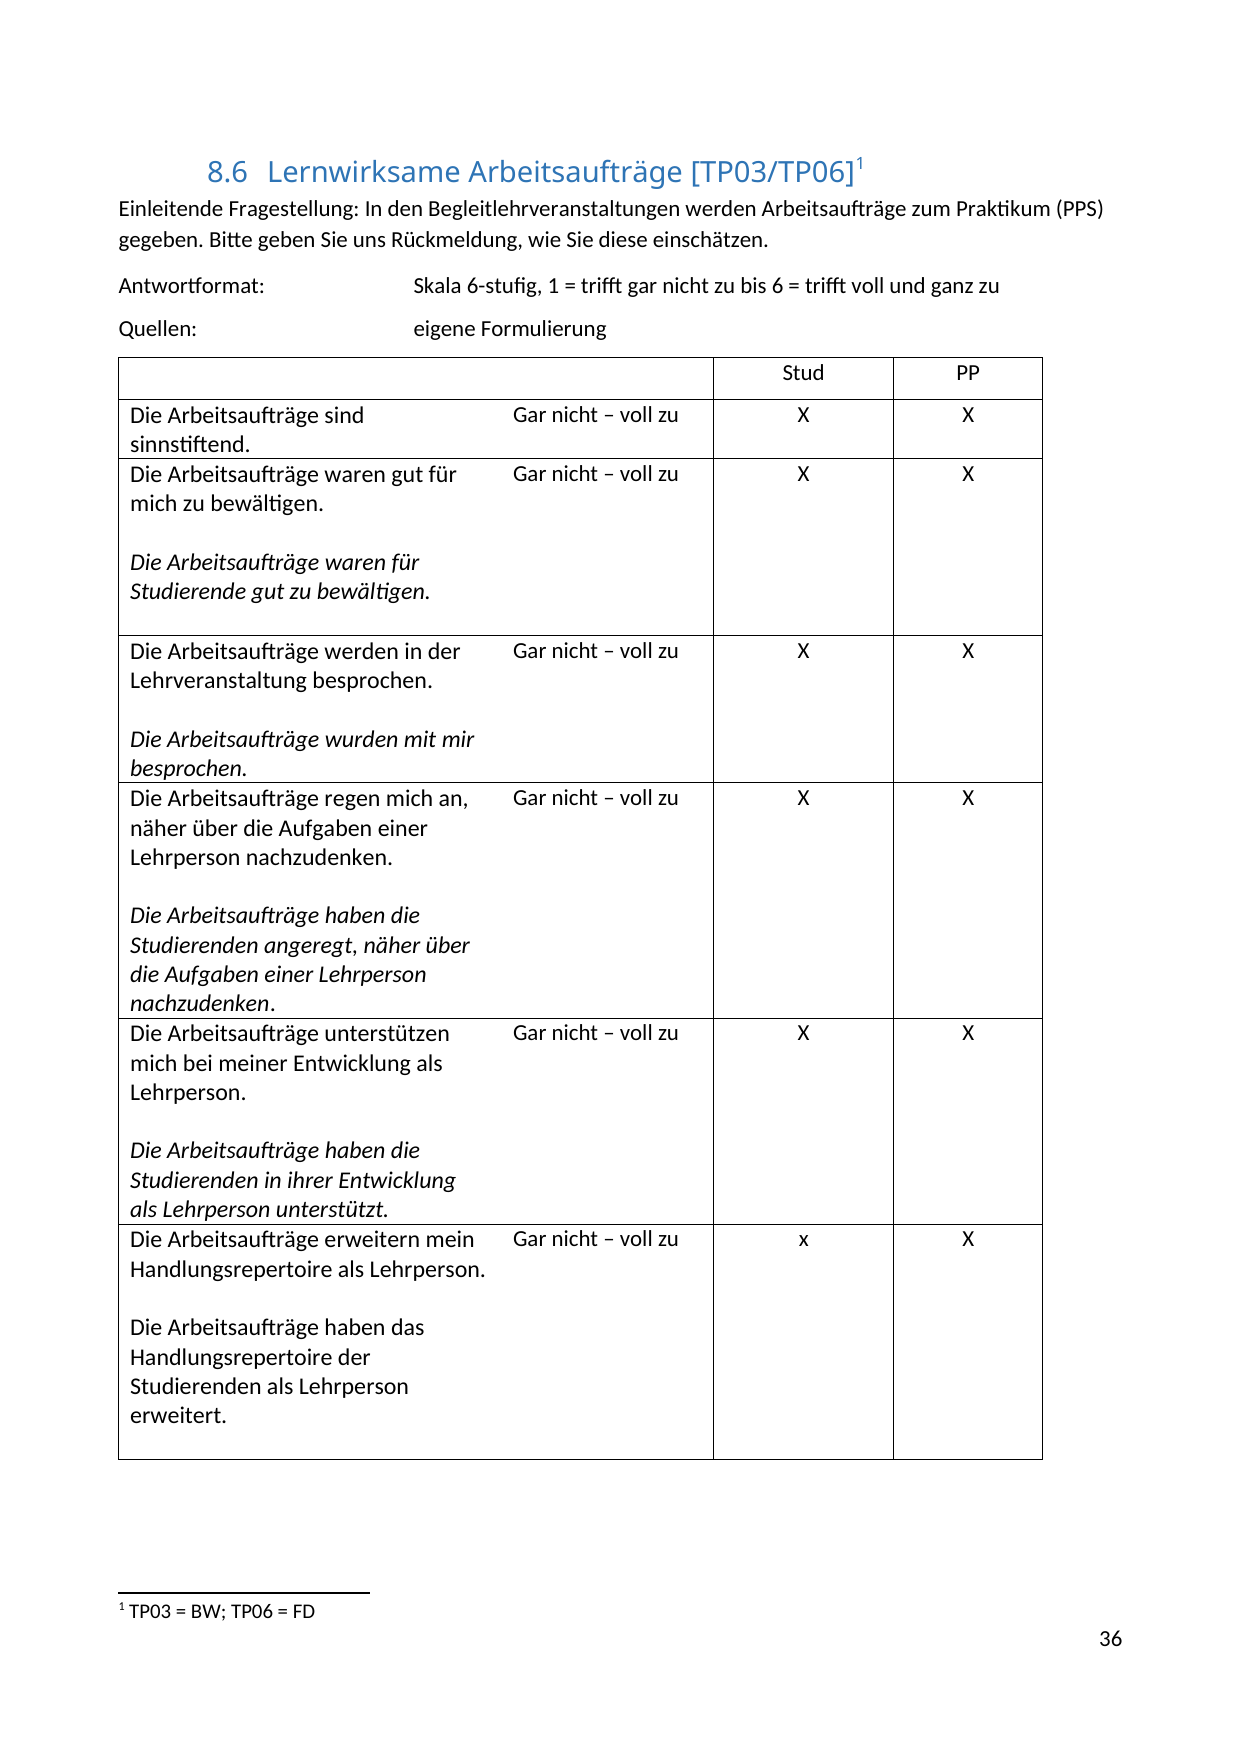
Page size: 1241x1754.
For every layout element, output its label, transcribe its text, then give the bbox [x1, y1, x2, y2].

table_cell X [894, 1019, 1042, 1223]
table_cell Gar nicht – voll zu [502, 636, 713, 782]
table_header Stud [714, 358, 893, 399]
text Quellen: eigene Formulierung [118, 314, 1122, 342]
table_cell X [714, 459, 893, 635]
table_cell X [894, 400, 1042, 458]
table_cell X [714, 636, 893, 782]
table_cell X [714, 1019, 893, 1223]
table_cell X [714, 400, 893, 458]
table_cell X [714, 783, 893, 1017]
table_cell Die Arbeitsaufträge waren gut für mich zu bewältigen. Die Arbeitsaufträge waren für Studierende gut zu bewältigen. [119, 459, 502, 635]
table_cell X [894, 459, 1042, 635]
table_cell x [714, 1225, 893, 1459]
table_cell X [894, 783, 1042, 1017]
table_cell Die Arbeitsaufträge sind sinnstiftend. [119, 400, 502, 458]
text Einleitende Fragestellung: In den Begleitlehrveranstaltungen werden Arbeitsaufträge zum Praktikum (PPS) gegeben. Bitte geben Sie uns Rückmeldung, wie Sie diese einschätzen. [118, 194, 1122, 253]
table_cell Die Arbeitsaufträge werden in der Lehrveranstaltung besprochen. Die Arbeitsaufträge wurden mit mir besprochen. [119, 636, 502, 782]
table_cell Gar nicht – voll zu [502, 400, 713, 458]
table_cell Die Arbeitsaufträge erweitern mein Handlungsrepertoire als Lehrperson. Die Arbeitsaufträge haben das Handlungsrepertoire der Studierenden als Lehrperson erweitert. [119, 1225, 502, 1459]
table_cell Gar nicht – voll zu [502, 459, 713, 635]
table_cell Gar nicht – voll zu [502, 1019, 713, 1223]
table_cell Die Arbeitsaufträge unterstützen mich bei meiner Entwicklung als Lehrperson. Die Arbeitsaufträge haben die Studierenden in ihrer Entwicklung als Lehrperson unterstützt. [119, 1019, 502, 1223]
table_cell X [894, 636, 1042, 782]
table_header PP [894, 358, 1042, 399]
subtitle Lernwirksame Arbeitsaufträge [TP03/TP06] [207, 152, 1122, 191]
text Antwortformat: Skala 6-stufig, 1 = trifft gar nicht zu bis 6 = trifft voll und ganz zu [118, 272, 1122, 300]
table_cell Gar nicht – voll zu [502, 783, 713, 1017]
table_cell X [894, 1225, 1042, 1459]
table_header [119, 358, 713, 399]
table_cell Die Arbeitsaufträge regen mich an, näher über die Aufgaben einer Lehrperson nachzudenken. Die Arbeitsaufträge haben die Studierenden angeregt, näher über die Aufgaben einer Lehrperson nachzudenken. [119, 783, 502, 1017]
table_cell Gar nicht – voll zu [502, 1225, 713, 1459]
